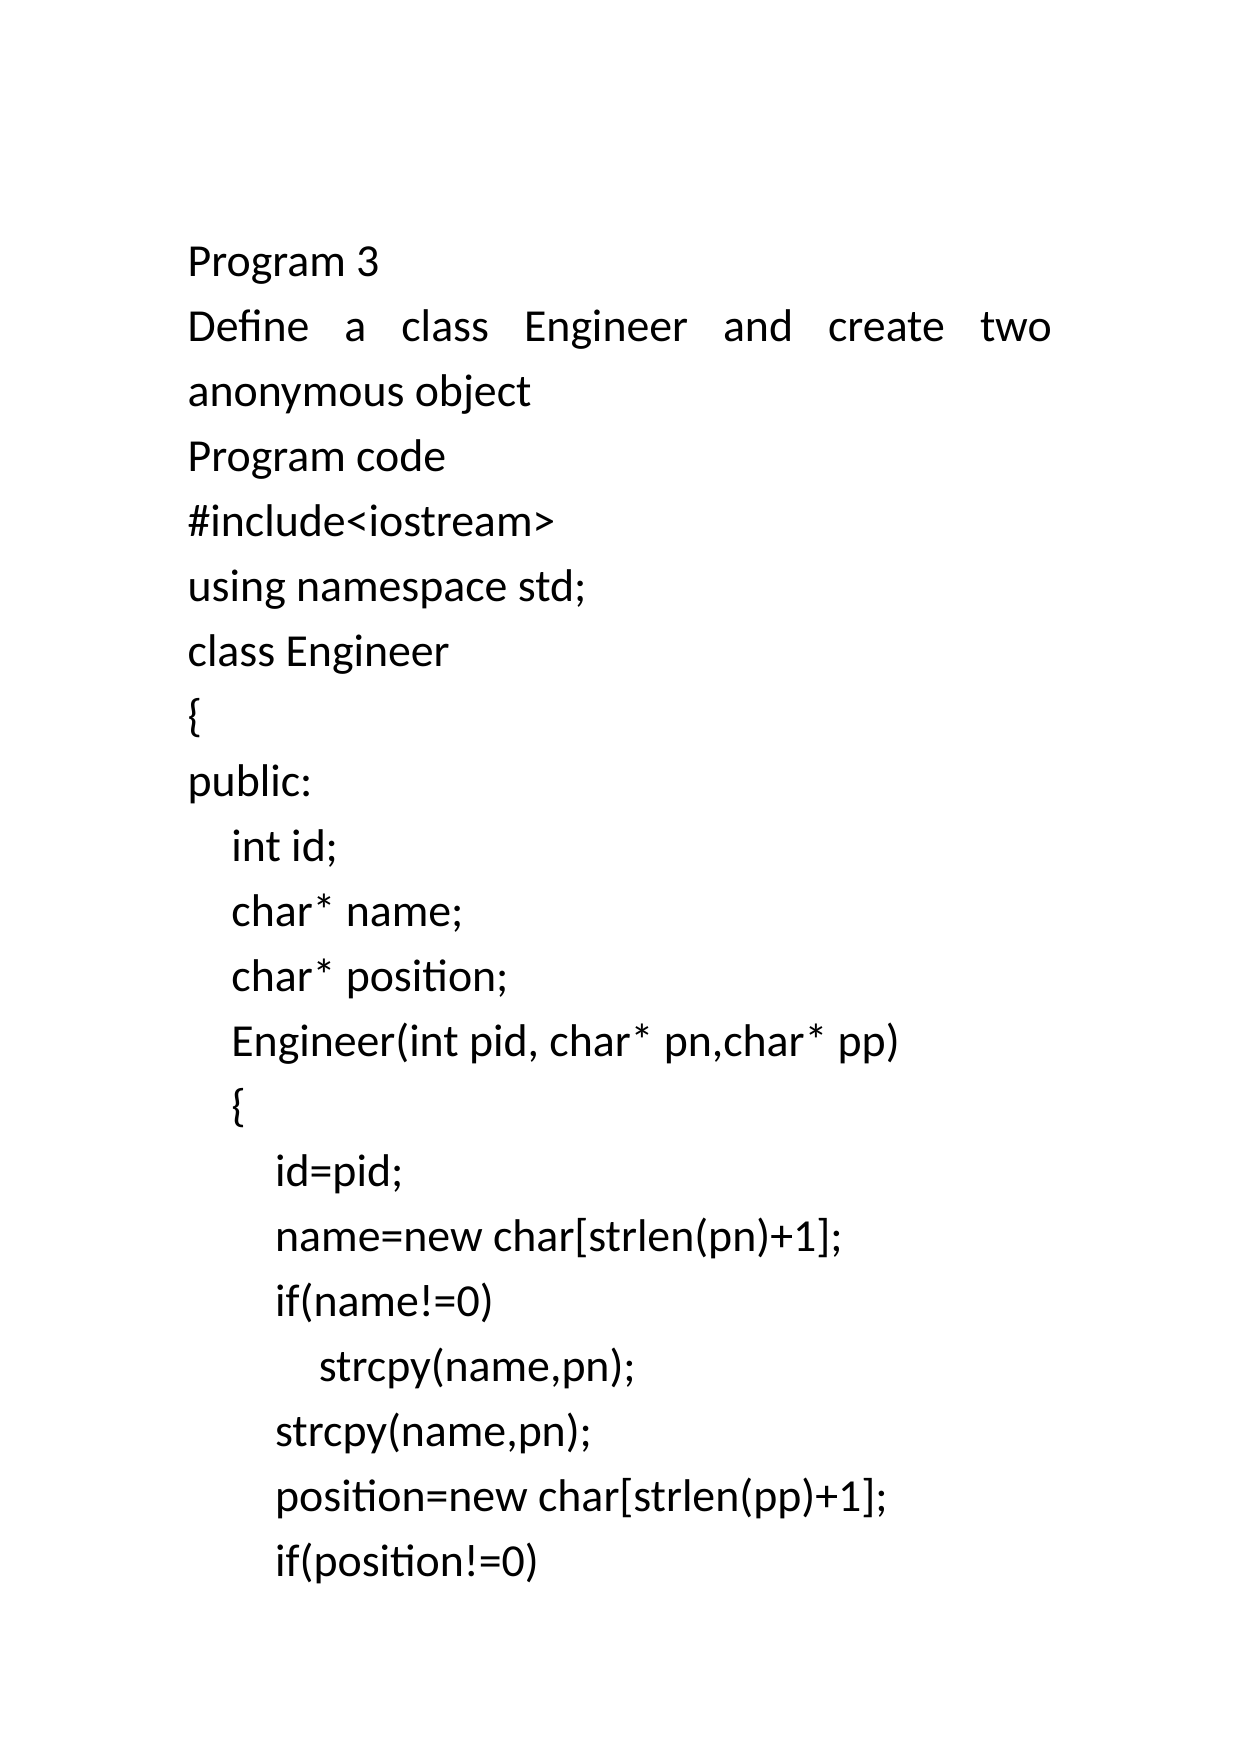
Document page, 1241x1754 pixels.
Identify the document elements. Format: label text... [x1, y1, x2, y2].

text strcpy(name,pn); [187, 1332, 1053, 1397]
text name=new char[strlen(pn)+1]; [187, 1202, 1053, 1267]
text strcpy(name,pn); [187, 1397, 1053, 1462]
text public: [187, 747, 1053, 812]
text Engineer(int pid, char* pn,char* pp) [187, 1007, 1053, 1072]
text Define a class Engineer and create two anonymous object [187, 292, 1053, 422]
text if(name!=0) [187, 1267, 1053, 1332]
text { [187, 1072, 1053, 1137]
text #include<iostream> [187, 487, 1053, 552]
text using namespace std; [187, 552, 1053, 617]
text position=new char[strlen(pp)+1]; [187, 1462, 1053, 1527]
text { [187, 682, 1053, 747]
text class Engineer [187, 617, 1053, 682]
text id=pid; [187, 1137, 1053, 1202]
text int id; [187, 812, 1053, 877]
text char* name; [187, 877, 1053, 942]
text Program 3 [187, 227, 1053, 292]
text Program code [187, 422, 1053, 487]
text if(position!=0) [187, 1527, 1053, 1592]
text char* position; [187, 942, 1053, 1007]
